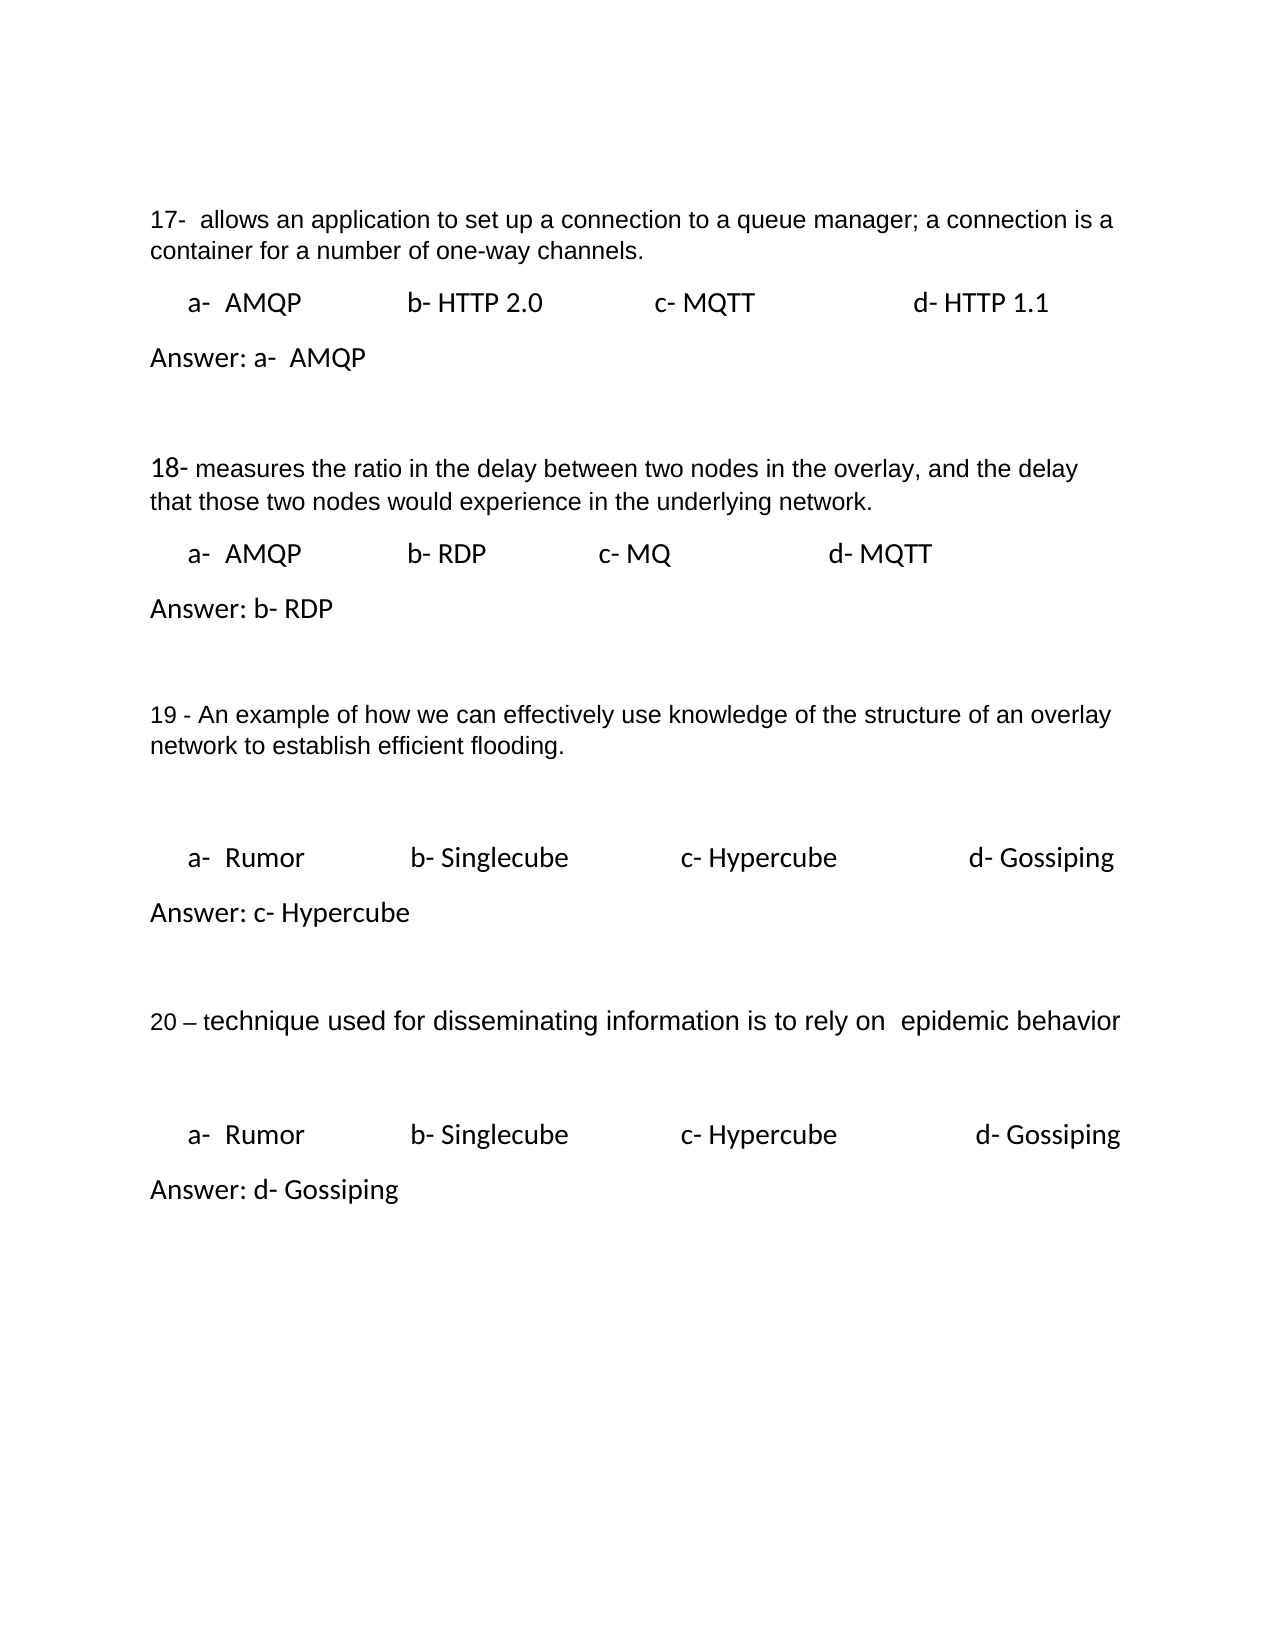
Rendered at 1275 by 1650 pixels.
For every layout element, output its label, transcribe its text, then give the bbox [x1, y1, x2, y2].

text Answer: b- RDP [150, 590, 1125, 626]
text Answer: c- Hypercube [150, 894, 1125, 930]
list Rumor b- Singlecube c- Hypercube d- Gossiping [187, 839, 1125, 875]
list Rumor b- Singlecube c- Hypercube d- Gossiping [187, 1116, 1125, 1151]
text 18- measures the ratio in the delay between two nodes in the overlay, and the delay that those two nodes would experience in the underlying network. [150, 449, 1125, 516]
text 17- allows an application to set up a connection to a queue manager; a connection is a container for a number of one-way channels. [150, 205, 1125, 265]
list AMQP b- HTTP 2.0 c- MQTT d- HTTP 1.1 [187, 284, 1125, 319]
text Answer: a- AMQP [150, 339, 1125, 374]
list AMQP b- RDP c- MQ d- MQTT [187, 535, 1125, 570]
text 19 - An example of how we can effectively use knowledge of the structure of an overlay network to establish efficient flooding. [150, 700, 1125, 760]
text Answer: d- Gossiping [150, 1171, 1125, 1207]
